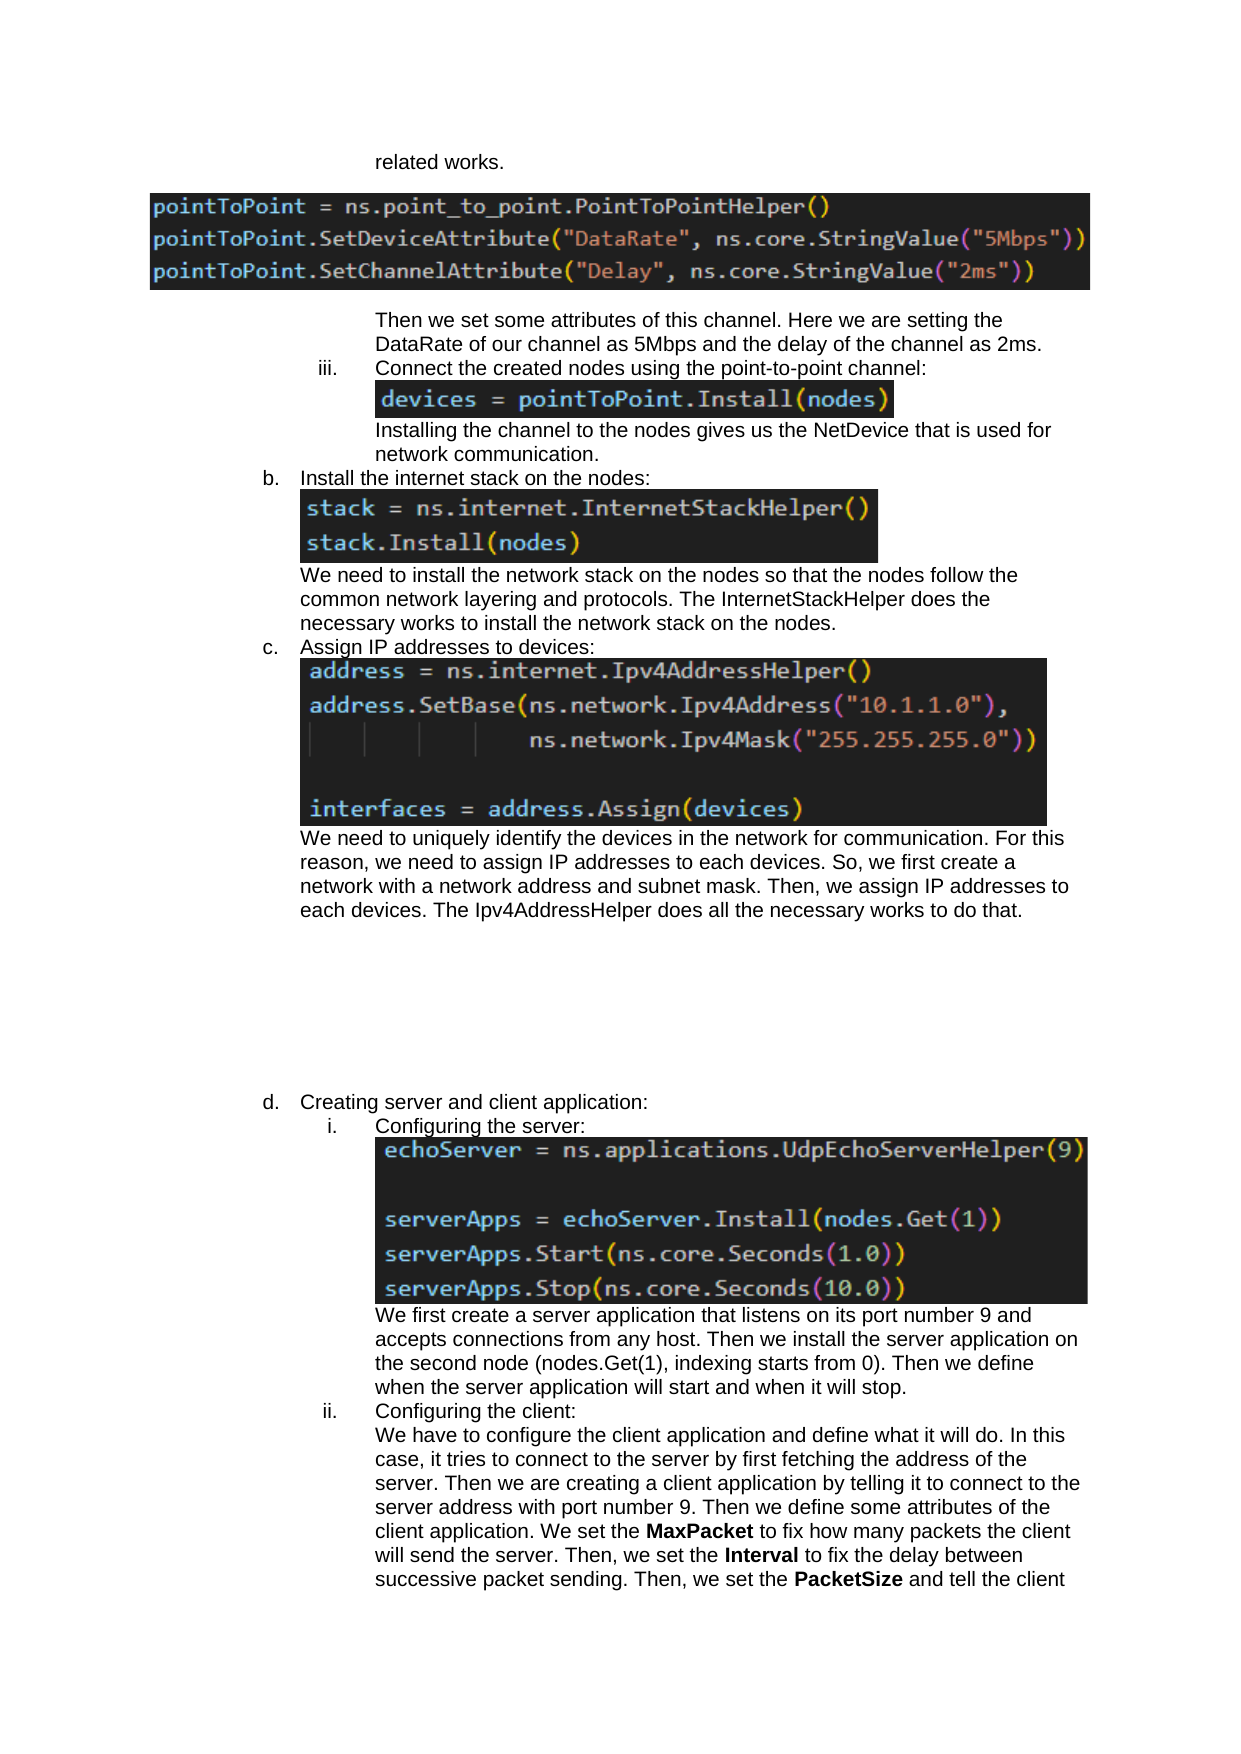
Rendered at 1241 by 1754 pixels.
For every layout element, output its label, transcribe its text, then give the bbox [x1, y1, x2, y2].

picture [375, 380, 894, 418]
list Connect the created nodes using the point-to-point channel: Installing the channel to the nodes gives us the NetDevice that is used for network communication. [337, 356, 1090, 466]
list Creating server and client application: [262, 1089, 1090, 1113]
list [337, 150, 1090, 193]
picture [300, 489, 879, 563]
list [337, 1399, 1090, 1591]
picture [149, 193, 1091, 290]
picture [300, 658, 1047, 826]
picture [375, 1137, 1088, 1304]
